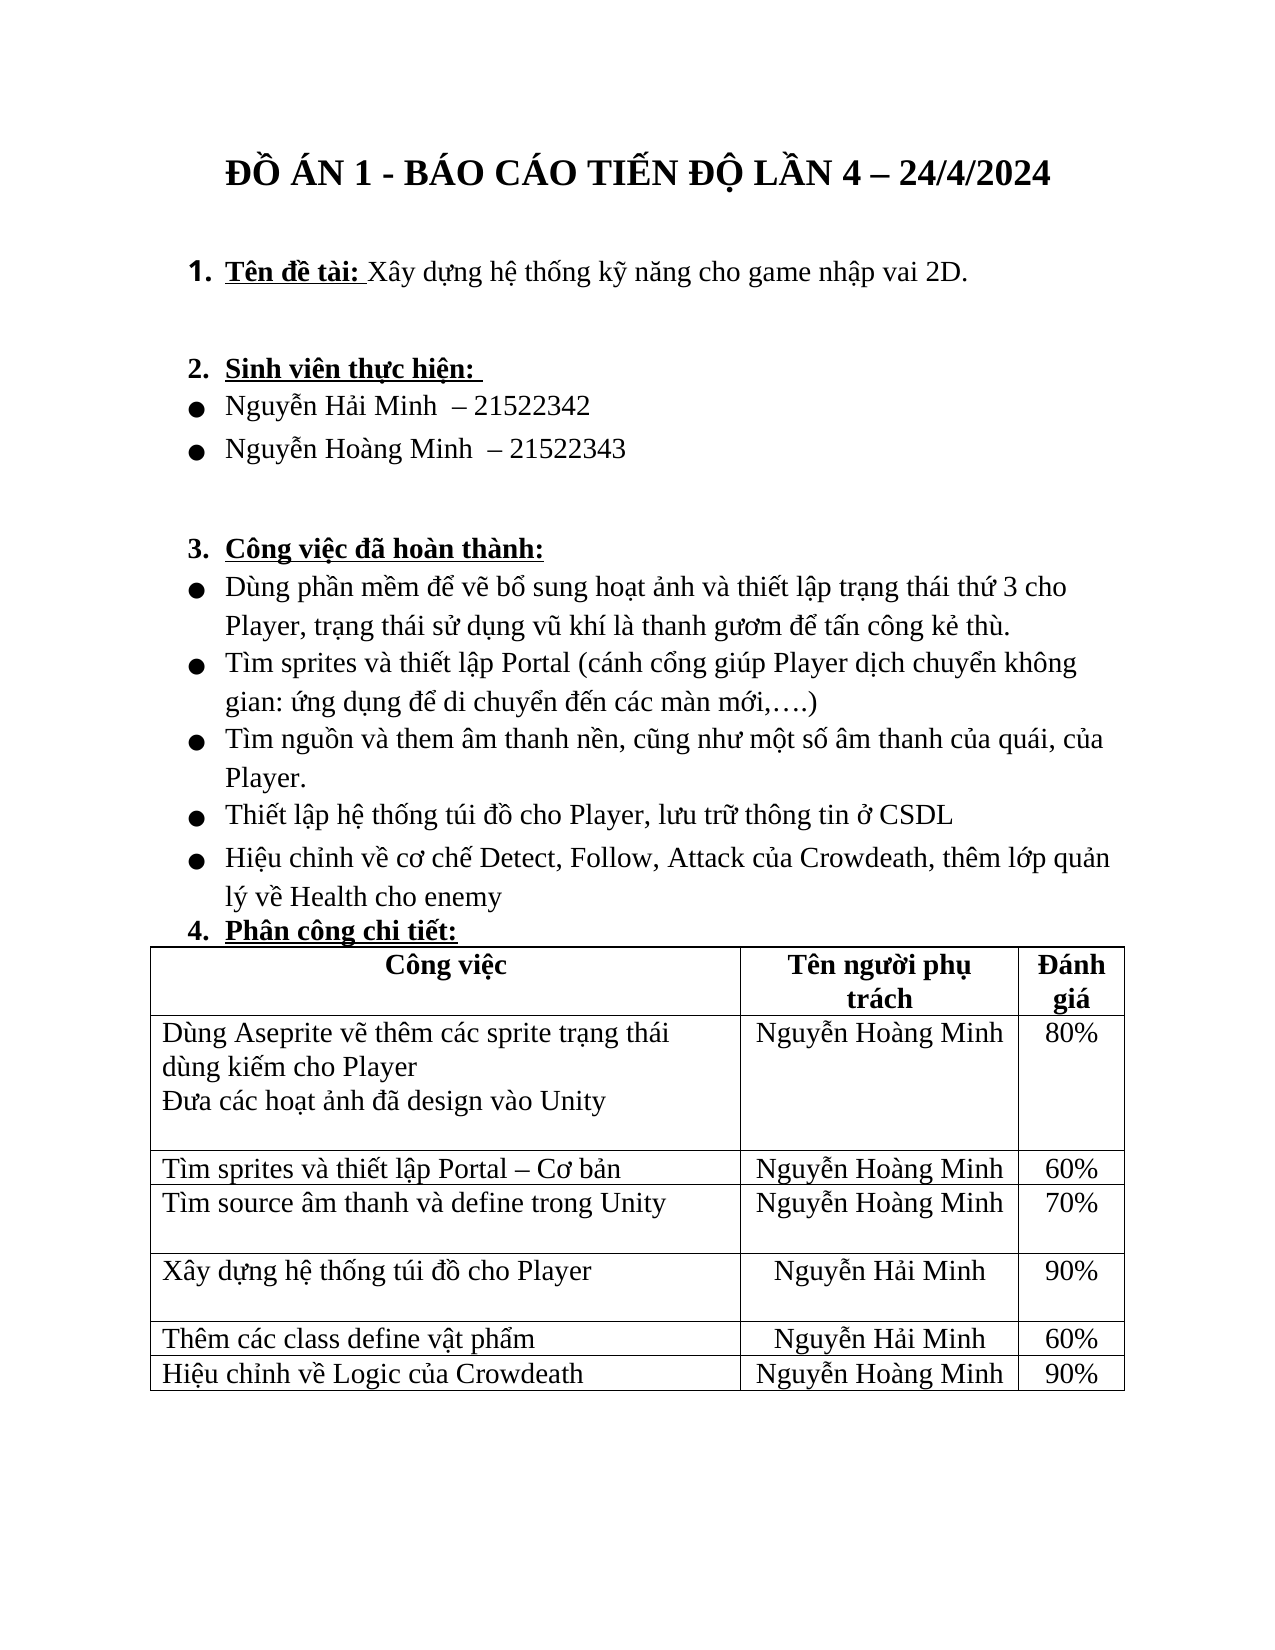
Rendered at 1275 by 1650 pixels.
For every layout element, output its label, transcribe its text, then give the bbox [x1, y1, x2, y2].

table_cell 90% [1019, 1254, 1124, 1321]
list Nguyễn Hải Minh – 21522342 [187, 385, 1125, 427]
list Dùng phần mềm để vẽ bổ sung hoạt ảnh và thiết lập trạng thái thứ 3 cho Player, trạng thái sử dụng vũ khí là thanh gươm để tấn công kẻ thù. [187, 565, 1125, 641]
table_cell Nguyễn Hoàng Minh [741, 1016, 1018, 1150]
table_cell 70% [1019, 1185, 1124, 1252]
list Nguyễn Hoàng Minh – 21522343 [187, 427, 1125, 470]
list Hiệu chỉnh về cơ chế Detect, Follow, Attack của Crowdeath, thêm lớp quản lý về Health cho enemy [187, 837, 1125, 913]
list Tìm nguồn và them âm thanh nền, cũng như một số âm thanh của quái, của Player. [187, 718, 1125, 794]
table_cell Thêm các class define vật phẩm [151, 1322, 740, 1355]
list Sinh viên thực hiện: [187, 351, 1125, 385]
table_cell Nguyễn Hoàng Minh [741, 1151, 1018, 1184]
table_header Công việc [151, 948, 740, 1014]
table_cell Dùng Aseprite vẽ thêm các sprite trạng thái dùng kiếm cho Player Đưa các hoạt ảnh đã design vào Unity [151, 1016, 740, 1150]
list Công việc đã hoàn thành: [187, 532, 1125, 565]
list Tên đề tài: Xây dựng hệ thống kỹ năng cho game nhập vai 2D. [187, 250, 1125, 289]
table_header Tên người phụ trách [741, 948, 1018, 1014]
table_cell Tìm sprites và thiết lập Portal – Cơ bản [151, 1151, 740, 1184]
table_cell 80% [1019, 1016, 1124, 1150]
list Thiết lập hệ thống túi đồ cho Player, lưu trữ thông tin ở CSDL [187, 794, 1125, 837]
table_header Đánh giá [1019, 948, 1124, 1014]
table_cell Nguyễn Hoàng Minh [741, 1185, 1018, 1252]
list Tìm sprites và thiết lập Portal (cánh cổng giúp Player dịch chuyển không gian: ứng dụng để di chuyển đến các màn mới,….) [187, 641, 1125, 718]
table_cell Nguyễn Hoàng Minh [741, 1356, 1018, 1390]
table_cell Nguyễn Hải Minh [741, 1254, 1018, 1321]
list Phân công chi tiết: [187, 913, 1125, 946]
table_cell Hiệu chỉnh về Logic của Crowdeath [151, 1356, 740, 1390]
text ĐỒ ÁN 1 - BÁO CÁO TIẾN ĐỘ LẦN 4 – 24/4/2024 [150, 150, 1125, 193]
table_cell 60% [1019, 1322, 1124, 1355]
table_cell 90% [1019, 1356, 1124, 1390]
table_cell Tìm source âm thanh và define trong Unity [151, 1185, 740, 1252]
table_cell 60% [1019, 1151, 1124, 1184]
table_cell Nguyễn Hải Minh [741, 1322, 1018, 1355]
table_cell Xây dựng hệ thống túi đồ cho Player [151, 1254, 740, 1321]
